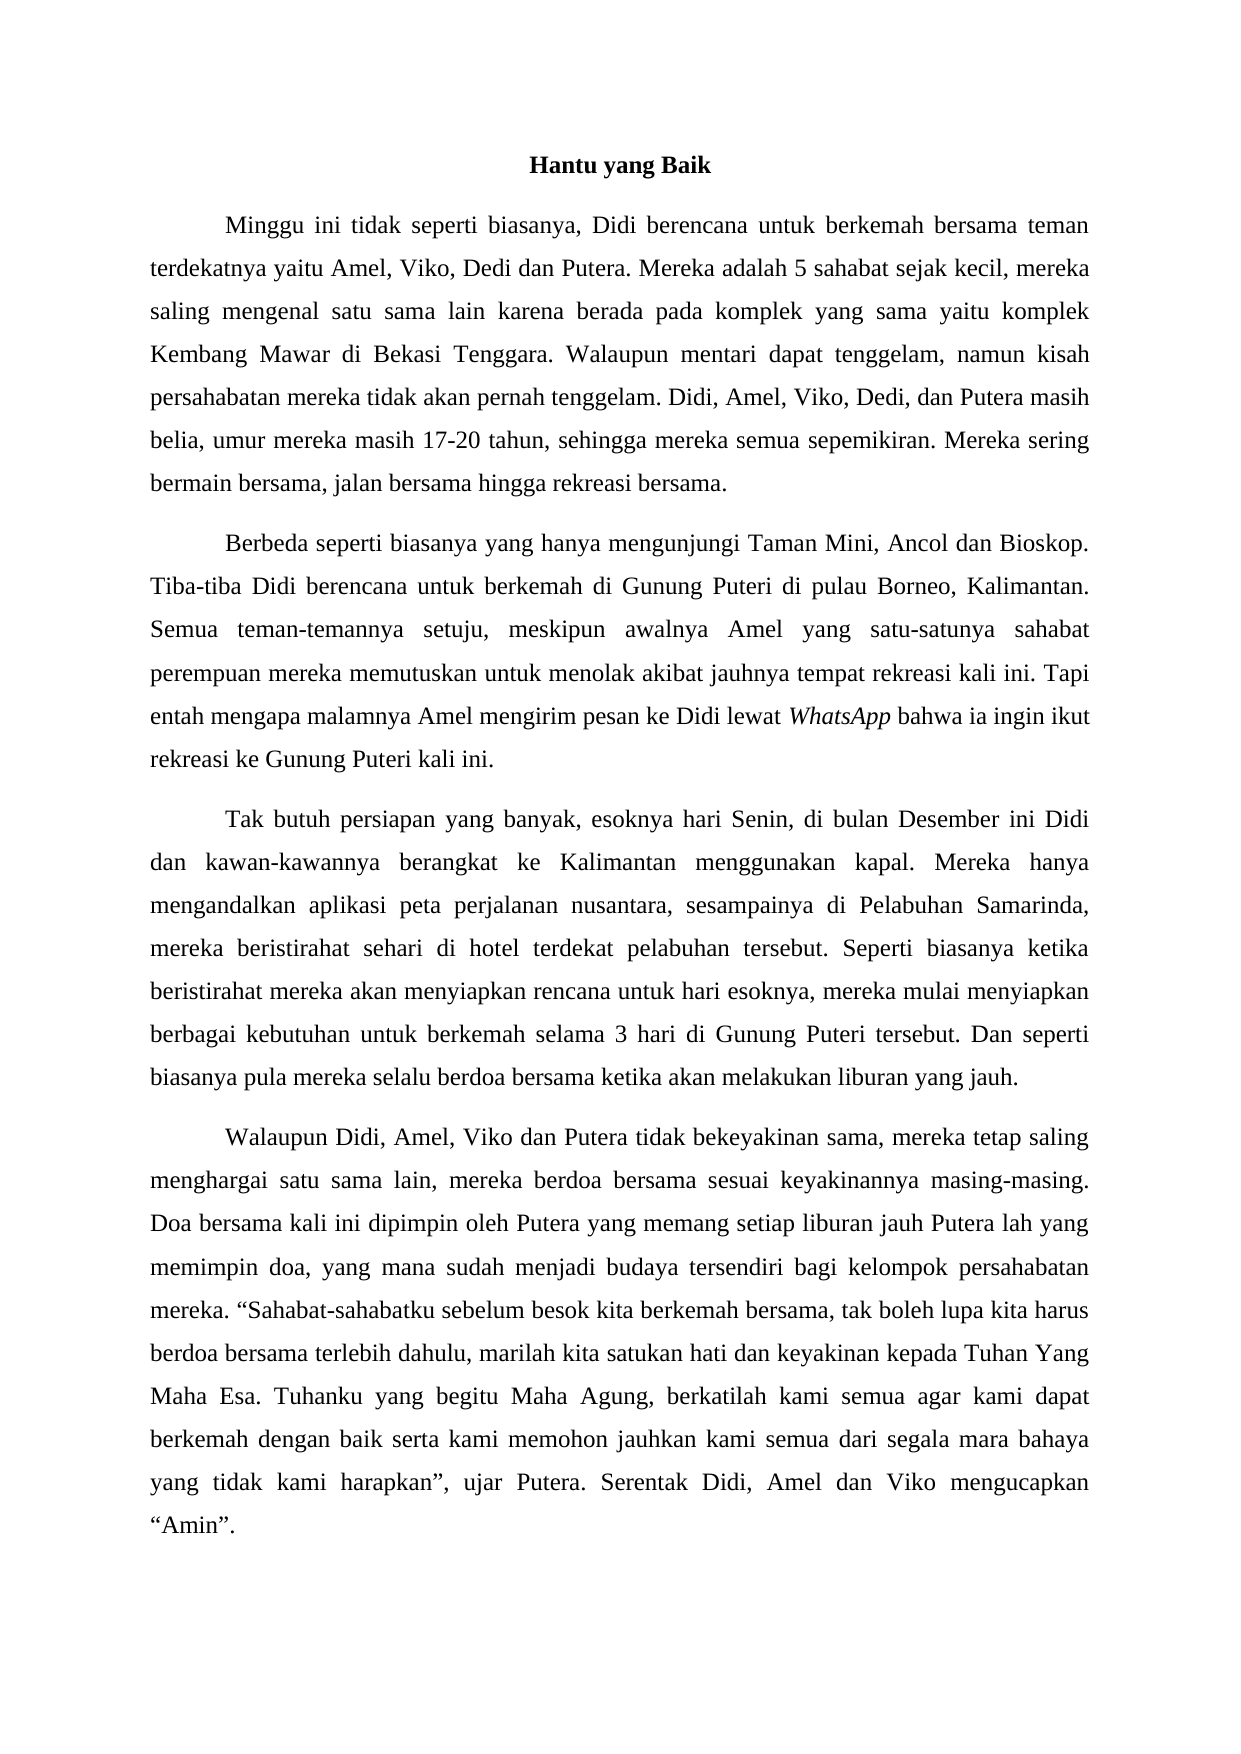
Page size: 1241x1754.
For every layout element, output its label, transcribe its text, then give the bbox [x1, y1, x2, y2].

text Hantu yang Baik [150, 150, 1090, 179]
text Walaupun Didi, Amel, Viko dan Putera tidak bekeyakinan sama, mereka tetap saling menghargai satu sama lain, mereka berdoa bersama sesuai keyakinannya masing-masing. Doa bersama kali ini dipimpin oleh Putera yang memang setiap liburan jauh Putera lah yang memimpin doa, yang mana sudah menjadi budaya tersendiri bagi kelompok persahabatan mereka. “Sahabat-sahabatku sebelum besok kita berkemah bersama, tak boleh lupa kita harus berdoa bersama terlebih dahulu, marilah kita satukan hati dan keyakinan kepada Tuhan Yang Maha Esa. Tuhanku yang begitu Maha Agung, berkatilah kami semua agar kami dapat berkemah dengan baik serta kami memohon jauhkan kami semua dari segala mara bahaya yang tidak kami harapkan”, ujar Putera. Serentak Didi, Amel dan Viko mengucapkan “Amin”. [150, 1122, 1090, 1539]
text Tak butuh persiapan yang banyak, esoknya hari Senin, di bulan Desember ini Didi dan kawan-kawannya berangkat ke Kalimantan menggunakan kapal. Mereka hanya mengandalkan aplikasi peta perjalanan nusantara, sesampainya di Pelabuhan Samarinda, mereka beristirahat sehari di hotel terdekat pelabuhan tersebut. Seperti biasanya ketika beristirahat mereka akan menyiapkan rencana untuk hari esoknya, mereka mulai menyiapkan berbagai kebutuhan untuk berkemah selama 3 hari di Gunung Puteri tersebut. Dan seperti biasanya pula mereka selalu berdoa bersama ketika akan melakukan liburan yang jauh. [150, 804, 1090, 1091]
text Minggu ini tidak seperti biasanya, Didi berencana untuk berkemah bersama teman terdekatnya yaitu Amel, Viko, Dedi dan Putera. Mereka adalah 5 sahabat sejak kecil, mereka saling mengenal satu sama lain karena berada pada komplek yang sama yaitu komplek Kembang Mawar di Bekasi Tenggara. Walaupun mentari dapat tenggelam, namun kisah persahabatan mereka tidak akan pernah tenggelam. Didi, Amel, Viko, Dedi, dan Putera masih belia, umur mereka masih 17-20 tahun, sehingga mereka semua sepemikiran. Mereka sering bermain bersama, jalan bersama hingga rekreasi bersama. [150, 210, 1090, 497]
text Berbeda seperti biasanya yang hanya mengunjungi Taman Mini, Ancol dan Bioskop. Tiba-tiba Didi berencana untuk berkemah di Gunung Puteri di pulau Borneo, Kalimantan. Semua teman-temannya setuju, meskipun awalnya Amel yang satu-satunya sahabat perempuan mereka memutuskan untuk menolak akibat jauhnya tempat rekreasi kali ini. Tapi entah mengapa malamnya Amel mengirim pesan ke Didi lewat WhatsApp bahwa ia ingin ikut rekreasi ke Gunung Puteri kali ini. [150, 528, 1090, 773]
